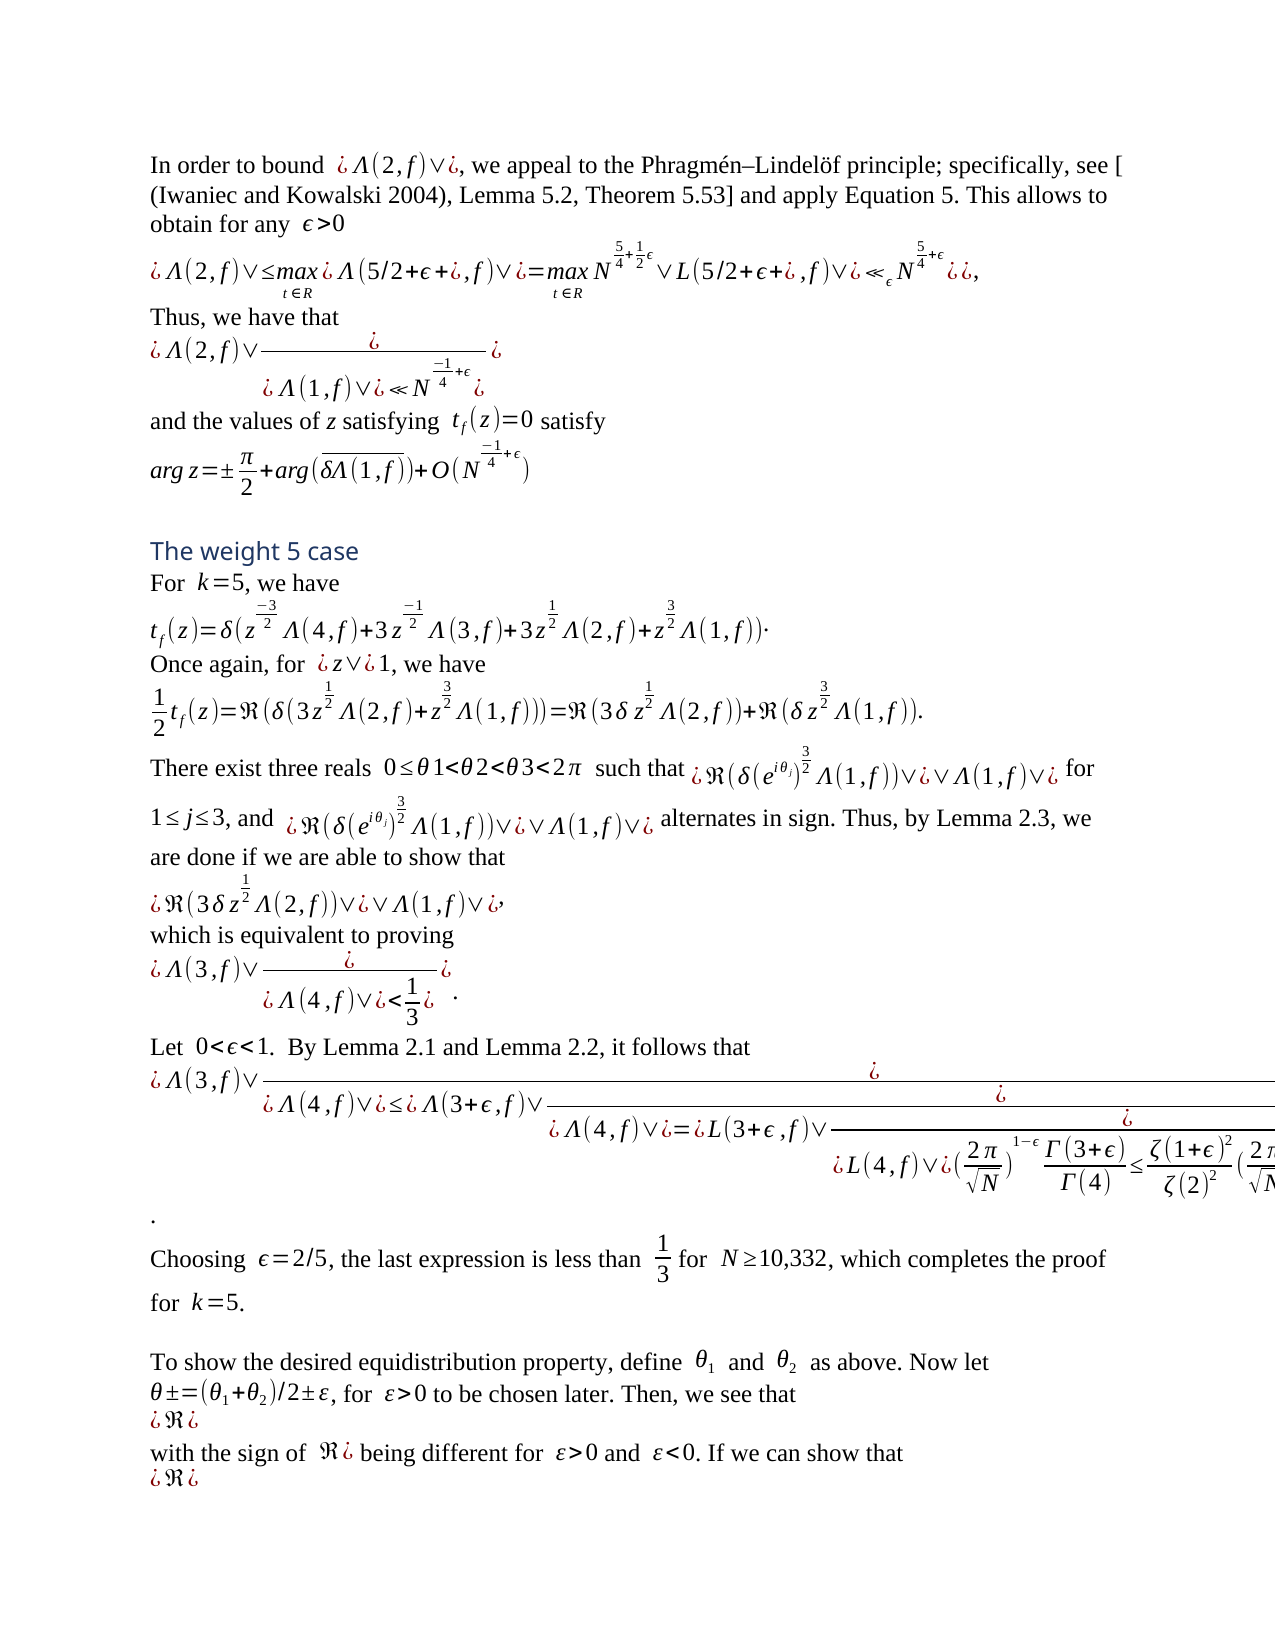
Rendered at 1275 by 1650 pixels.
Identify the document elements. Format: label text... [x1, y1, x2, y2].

subtitle The weight 5 case [150, 534, 1125, 568]
text which is equivalent to proving [150, 921, 1125, 949]
text For , we have [150, 568, 1125, 597]
text Choosing , the last expression is less than for , which completes the proof for . [150, 1229, 1125, 1317]
text . [150, 677, 1125, 742]
text Thus, we have that [150, 302, 1125, 331]
text and the values of z satisfying satisfy [150, 404, 1125, 436]
text , [150, 871, 1125, 921]
text Let . By Lemma 2.1 and Lemma 2.2, it follows that [150, 1032, 1125, 1060]
text with the sign of being different for and . If we can show that [150, 1438, 1125, 1467]
text , [150, 237, 1125, 302]
text . [150, 597, 1125, 649]
text To show the desired equidistribution property, define and as above. Now let , for to be chosen later. Then, we see that [150, 1346, 1125, 1409]
text In order to bound , we appeal to the Phragmén–Lindelöf principle; specifically, see [, Lemma 5.2, Theorem 5.53] and apply Equation 5. This allows to obtain for any [150, 150, 1125, 237]
text There exist three reals such that for , and alternates in sign. Thus, by Lemma 2.3, we are done if we are able to show that [150, 742, 1125, 871]
text Once again, for , we have [150, 649, 1125, 677]
text . [150, 1060, 1125, 1229]
text . [150, 949, 1125, 1032]
